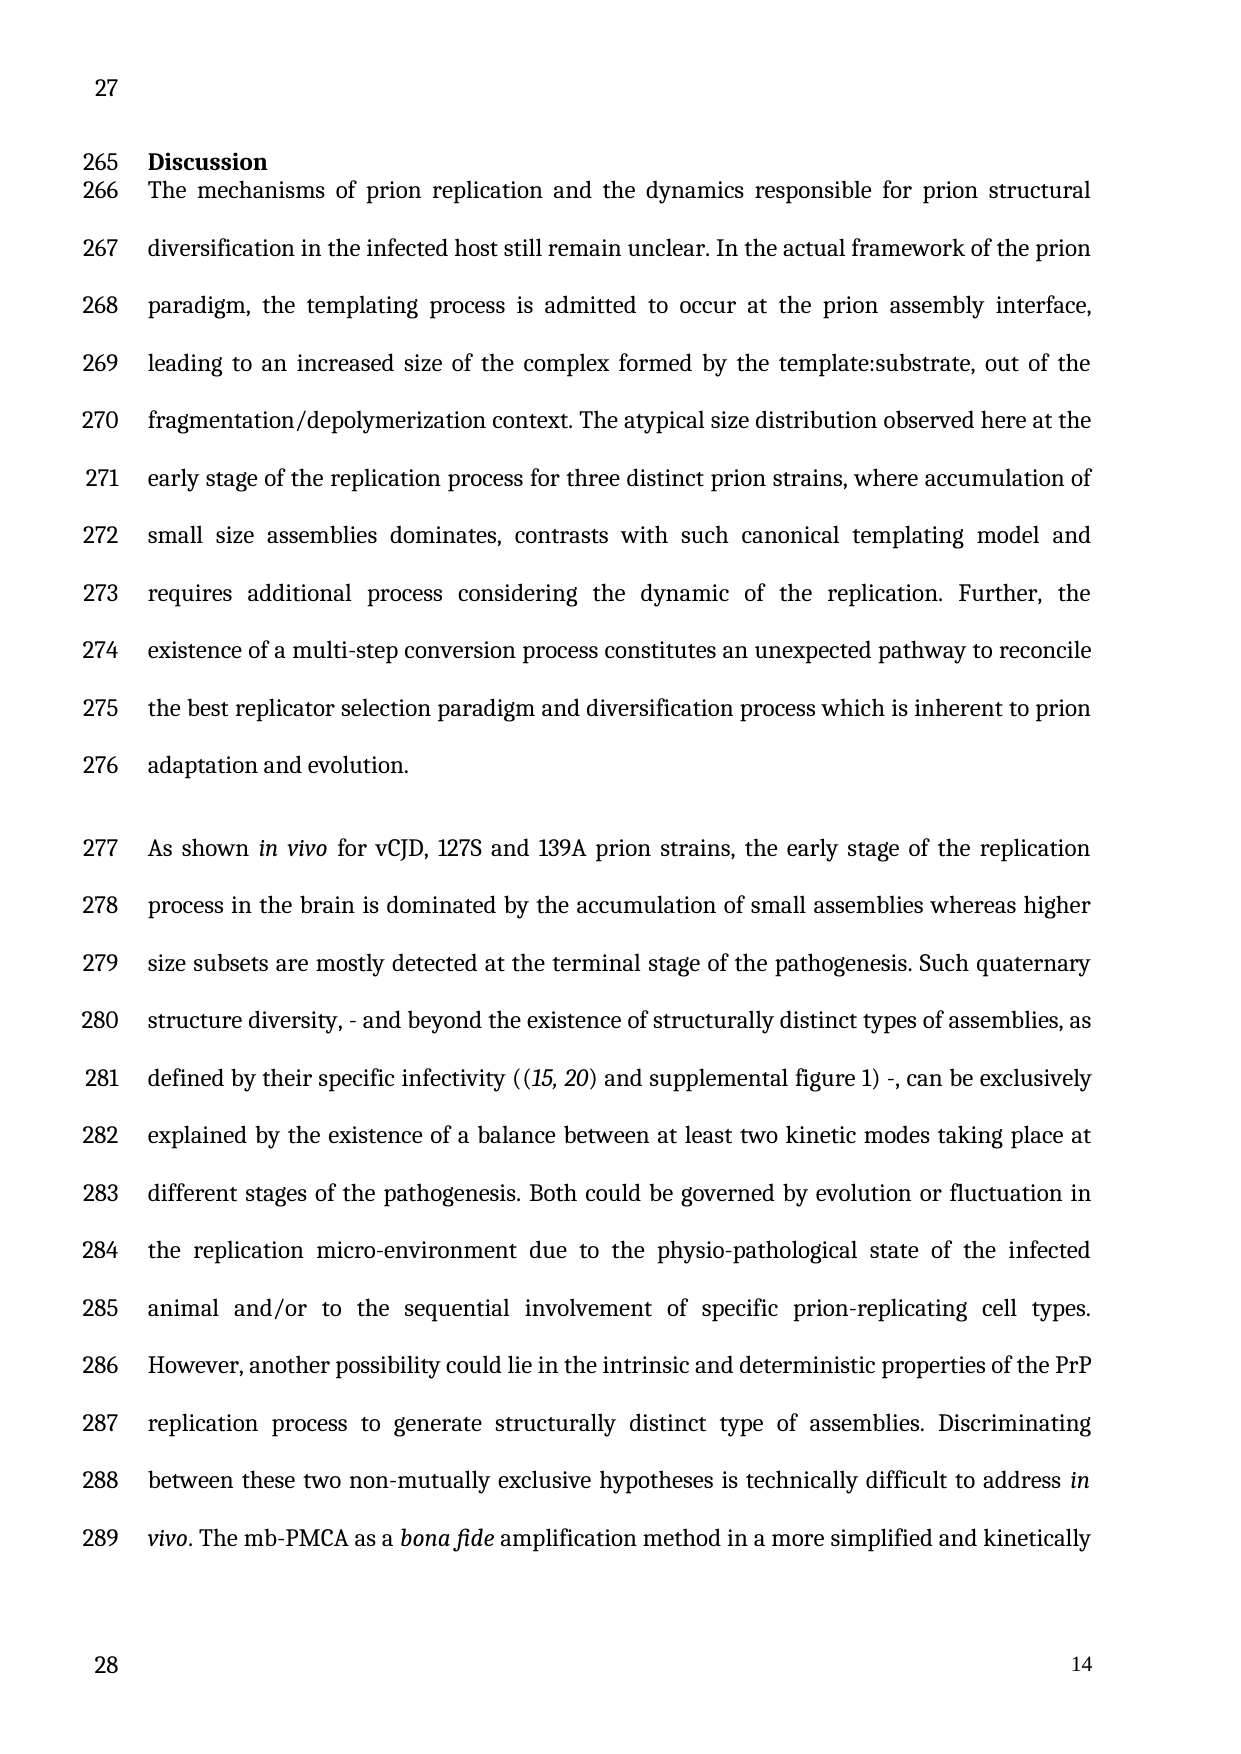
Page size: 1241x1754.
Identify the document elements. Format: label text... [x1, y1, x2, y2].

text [148, 834, 1092, 1553]
text The mechanisms of prion replication and the dynamics responsible for prion structural diversification in the infected host still remain unclear. In the actual framework of the prion paradigm, the templating process is admitted to occur at the prion assembly interface, leading to an increased size of the complex formed by the template:substrate, out of the fragmentation/depolymerization context. The atypical size distribution observed here at the early stage of the replication process for three distinct prion strains, where accumulation of small size assemblies dominates, contrasts with such canonical templating model and requires additional process considering the dynamic of the replication. Further, the existence of a multi-step conversion process constitutes an unexpected pathway to reconcile the best replicator selection paradigm and diversification process which is inherent to prion adaptation and evolution. [148, 176, 1092, 780]
text Discussion [148, 148, 1092, 176]
